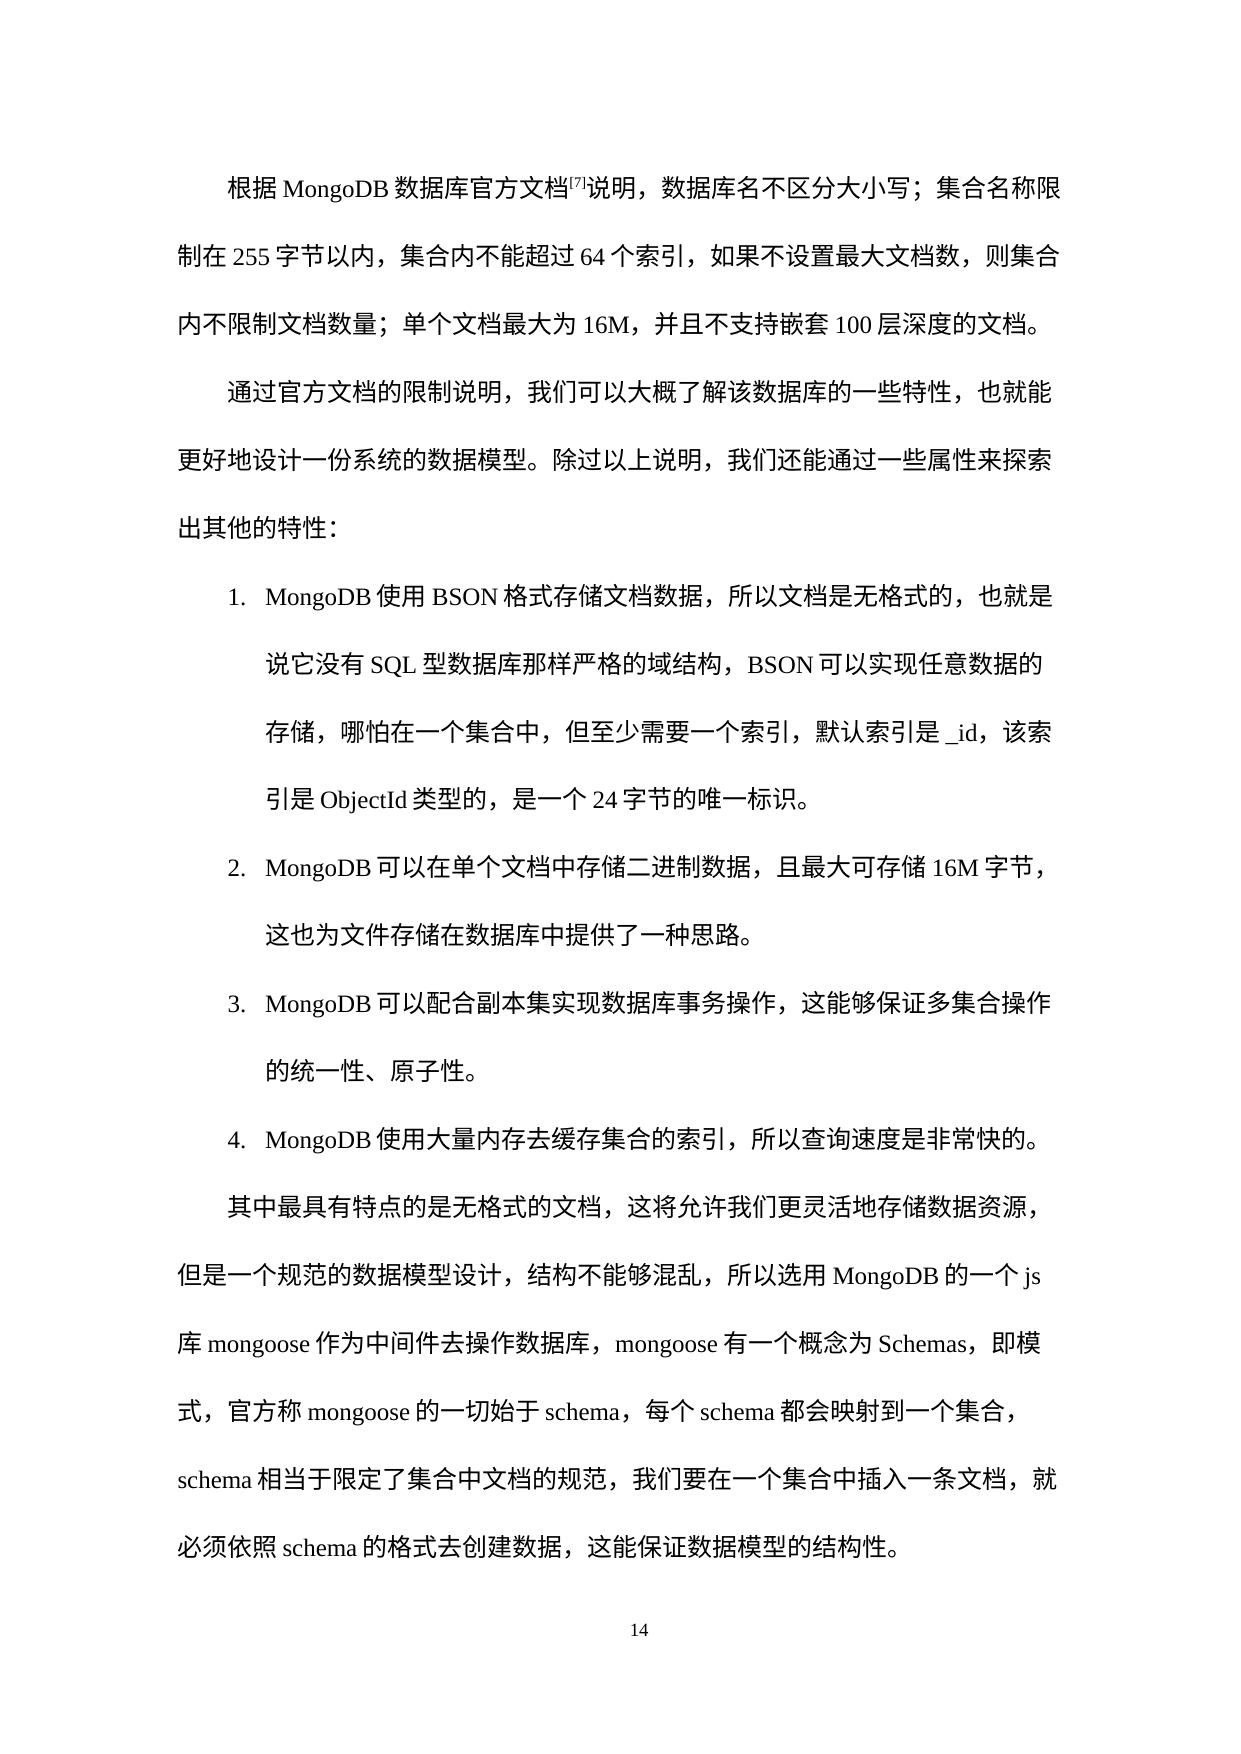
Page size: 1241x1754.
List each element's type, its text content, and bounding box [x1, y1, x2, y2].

text 通过官方文档的限制说明，我们可以大概了解该数据库的一些特性，也就能更好地设计一份系统的数据模型。除过以上说明，我们还能通过一些属性来探索出其他的特性： [177, 357, 1063, 560]
list MongoDB可以在单个文档中存储二进制数据，且最大可存储16M字节，这也为文件存储在数据库中提供了一种思路。 [227, 832, 1063, 968]
list MongoDB使用BSON格式存储文档数据，所以文档是无格式的，也就是说它没有SQL型数据库那样严格的域结构，BSON可以实现任意数据的存储，哪怕在一个集合中，但至少需要一个索引，默认索引是 _id，该索引是ObjectId类型的，是一个24字节的唯一标识。 [227, 560, 1063, 832]
list MongoDB可以配合副本集实现数据库事务操作，这能够保证多集合操作的统一性、原子性。 [227, 968, 1063, 1104]
text 根据MongoDB数据库官方文档[7]说明，数据库名不区分大小写；集合名称限制在255字节以内，集合内不能超过64个索引，如果不设置最大文档数，则集合内不限制文档数量；单个文档最大为16M，并且不支持嵌套100层深度的文档。 [177, 153, 1063, 357]
text 其中最具有特点的是无格式的文档，这将允许我们更灵活地存储数据资源，但是一个规范的数据模型设计，结构不能够混乱，所以选用MongoDB的一个js库mongoose作为中间件去操作数据库，mongoose有一个概念为Schemas，即模式，官方称mongoose的一切始于schema，每个schema都会映射到一个集合，schema相当于限定了集合中文档的规范，我们要在一个集合中插入一条文档，就必须依照schema的格式去创建数据，这能保证数据模型的结构性。 [177, 1172, 1063, 1579]
list MongoDB使用大量内存去缓存集合的索引，所以查询速度是非常快的。 [227, 1104, 1063, 1172]
